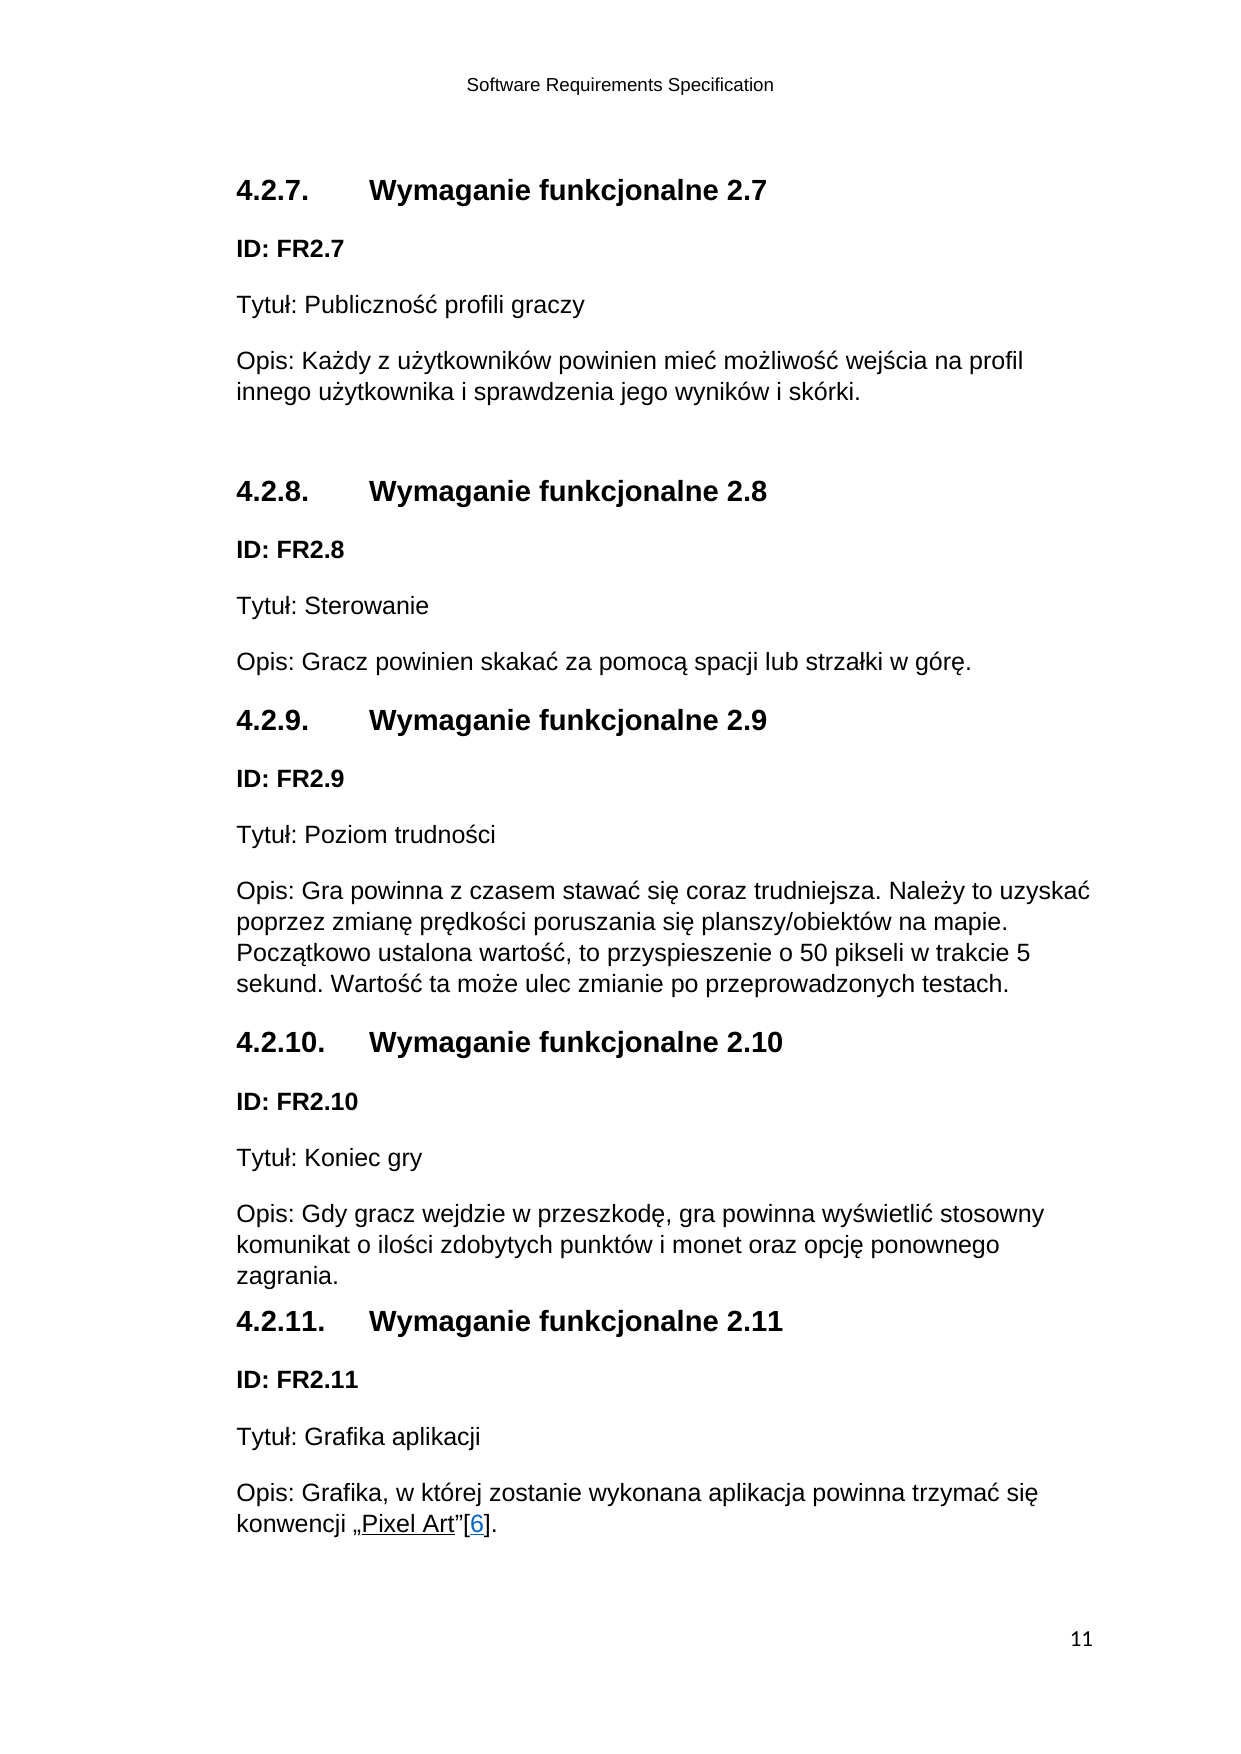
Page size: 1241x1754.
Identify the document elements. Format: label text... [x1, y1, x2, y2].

text ID: FR2.10 [236, 1087, 1093, 1115]
text Tytuł: Poziom trudności [236, 820, 1093, 849]
text Opis: Grafika, w której zostanie wykonana aplikacja powinna trzymać się konwencji „Pixel Art”[6]. [236, 1478, 1093, 1537]
text Opis: Gracz powinien skakać za pomocą spacji lub strzałki w górę. [236, 647, 1093, 676]
text Tytuł: Publiczność profili graczy [236, 290, 1093, 318]
text Tytuł: Sterowanie [236, 591, 1093, 620]
text ID: FR2.8 [236, 535, 1093, 564]
text Tytuł: Koniec gry [236, 1143, 1093, 1171]
text Opis: Gdy gracz wejdzie w przeszkodę, gra powinna wyświetlić stosowny komunikat o ilości zdobytych punktów i monet oraz opcję ponownego zagrania. [236, 1199, 1093, 1289]
list Wymaganie funkcjonalne 2.9 [236, 703, 1093, 737]
text Opis: Gra powinna z czasem stawać się coraz trudniejsza. Należy to uzyskać poprzez zmianę prędkości poruszania się planszy/obiektów na mapie. Początkowo ustalona wartość, to przyspieszenie o 50 pikseli w trakcie 5 sekund. Wartość ta może ulec zmianie po przeprowadzonych testach. [236, 876, 1093, 998]
text Tytuł: Grafika aplikacji [236, 1422, 1093, 1450]
list Wymaganie funkcjonalne 2.10 [236, 1026, 1093, 1059]
list Wymaganie funkcjonalne 2.7 [236, 173, 1093, 206]
text Opis: Każdy z użytkowników powinien mieć możliwość wejścia na profil innego użytkownika i sprawdzenia jego wyników i skórki. [236, 346, 1093, 406]
list Wymaganie funkcjonalne 2.8 [236, 474, 1093, 507]
subtitle Wymaganie funkcjonalne 2.11 [236, 1304, 1093, 1338]
text ID: FR2.11 [236, 1366, 1093, 1394]
text ID: FR2.7 [236, 234, 1093, 262]
text ID: FR2.9 [236, 764, 1093, 793]
